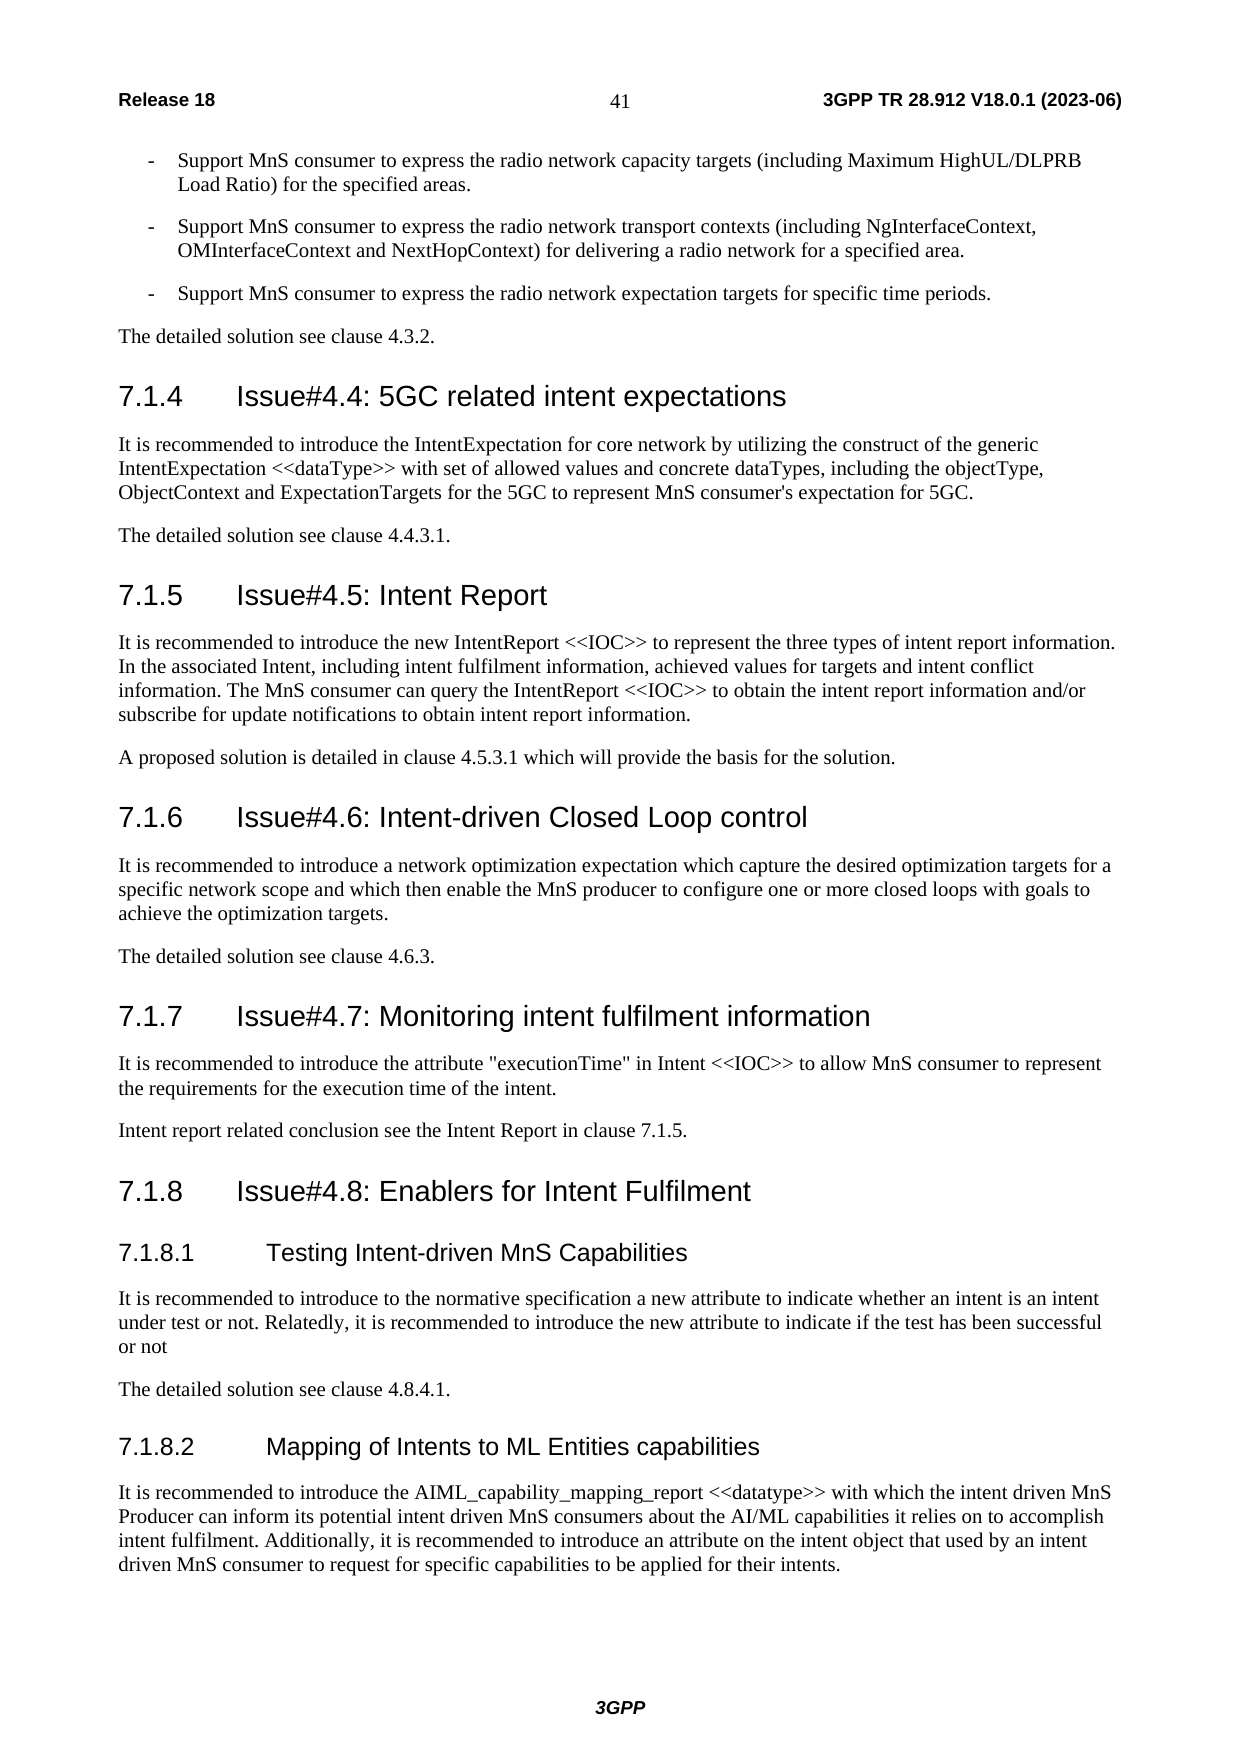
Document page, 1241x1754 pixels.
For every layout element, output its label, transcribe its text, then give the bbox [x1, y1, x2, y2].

subtitle 7.1.5 Issue#4.5: Intent Report [118, 578, 1122, 611]
subtitle 7.1.8 Issue#4.8: Enablers for Intent Fulfilment [118, 1173, 1122, 1207]
text It is recommended to introduce the attribute "executionTime" in Intent <<IOC>> to allow MnS consumer to represent the requirements for the execution time of the intent. [118, 1051, 1122, 1099]
text A proposed solution is detailed in clause 4.5.3.1 which will provide the basis for the solution. [118, 745, 1122, 769]
text - Support MnS consumer to express the radio network expectation targets for specific time periods. [148, 281, 1122, 305]
text It is recommended to introduce the AIML_capability_mapping_report <<datatype>> with which the intent driven MnS Producer can inform its potential intent driven MnS consumers about the AI/ML capabilities it relies on to accomplish intent fulfilment. Additionally, it is recommended to introduce an attribute on the intent object that used by an intent driven MnS consumer to request for specific capabilities to be applied for their intents. [118, 1479, 1122, 1576]
text It is recommended to introduce the new IntentReport <<IOC>> to represent the three types of intent report information. In the associated Intent, including intent fulfilment information, achieved values for targets and intent conflict information. The MnS consumer can query the IntentReport <<IOC>> to obtain the intent report information and/or subscribe for update notifications to obtain intent report information. [118, 630, 1122, 726]
subtitle 7.1.8.1 Testing Intent-driven MnS Capabilities [118, 1238, 1122, 1267]
subtitle 7.1.4 Issue#4.4: 5GC related intent expectations [118, 379, 1122, 413]
text The detailed solution see clause 4.3.2. [118, 324, 1122, 348]
text - Support MnS consumer to express the radio network transport contexts (including NgInterfaceContext, OMInterfaceContext and NextHopContext) for delivering a radio network for a specified area. [148, 214, 1122, 262]
subtitle 7.1.8.2 Mapping of Intents to ML Entities capabilities [118, 1432, 1122, 1461]
text The detailed solution see clause 4.6.3. [118, 944, 1122, 968]
text Intent report related conclusion see the Intent Report in clause 7.1.5. [118, 1118, 1122, 1142]
text The detailed solution see clause 4.4.3.1. [118, 523, 1122, 547]
text It is recommended to introduce to the normative specification a new attribute to indicate whether an intent is an intent under test or not. Relatedly, it is recommended to introduce the new attribute to indicate if the test has been successful or not [118, 1286, 1122, 1358]
text The detailed solution see clause 4.8.4.1. [118, 1377, 1122, 1401]
text It is recommended to introduce the IntentExpectation for core network by utilizing the construct of the generic IntentExpectation <<dataType>> with set of allowed values and concrete dataTypes, including the objectType, ObjectContext and ExpectationTargets for the 5GC to represent MnS consumer's expectation for 5GC. [118, 432, 1122, 504]
subtitle 7.1.6 Issue#4.6: Intent-driven Closed Loop control [118, 801, 1122, 834]
text It is recommended to introduce a network optimization expectation which capture the desired optimization targets for a specific network scope and which then enable the MnS producer to configure one or more closed loops with goals to achieve the optimization targets. [118, 853, 1122, 925]
text - Support MnS consumer to express the radio network capacity targets (including Maximum HighUL/DLPRB Load Ratio) for the specified areas. [148, 147, 1122, 196]
subtitle 7.1.7 Issue#4.7: Monitoring intent fulfilment information [118, 999, 1122, 1033]
